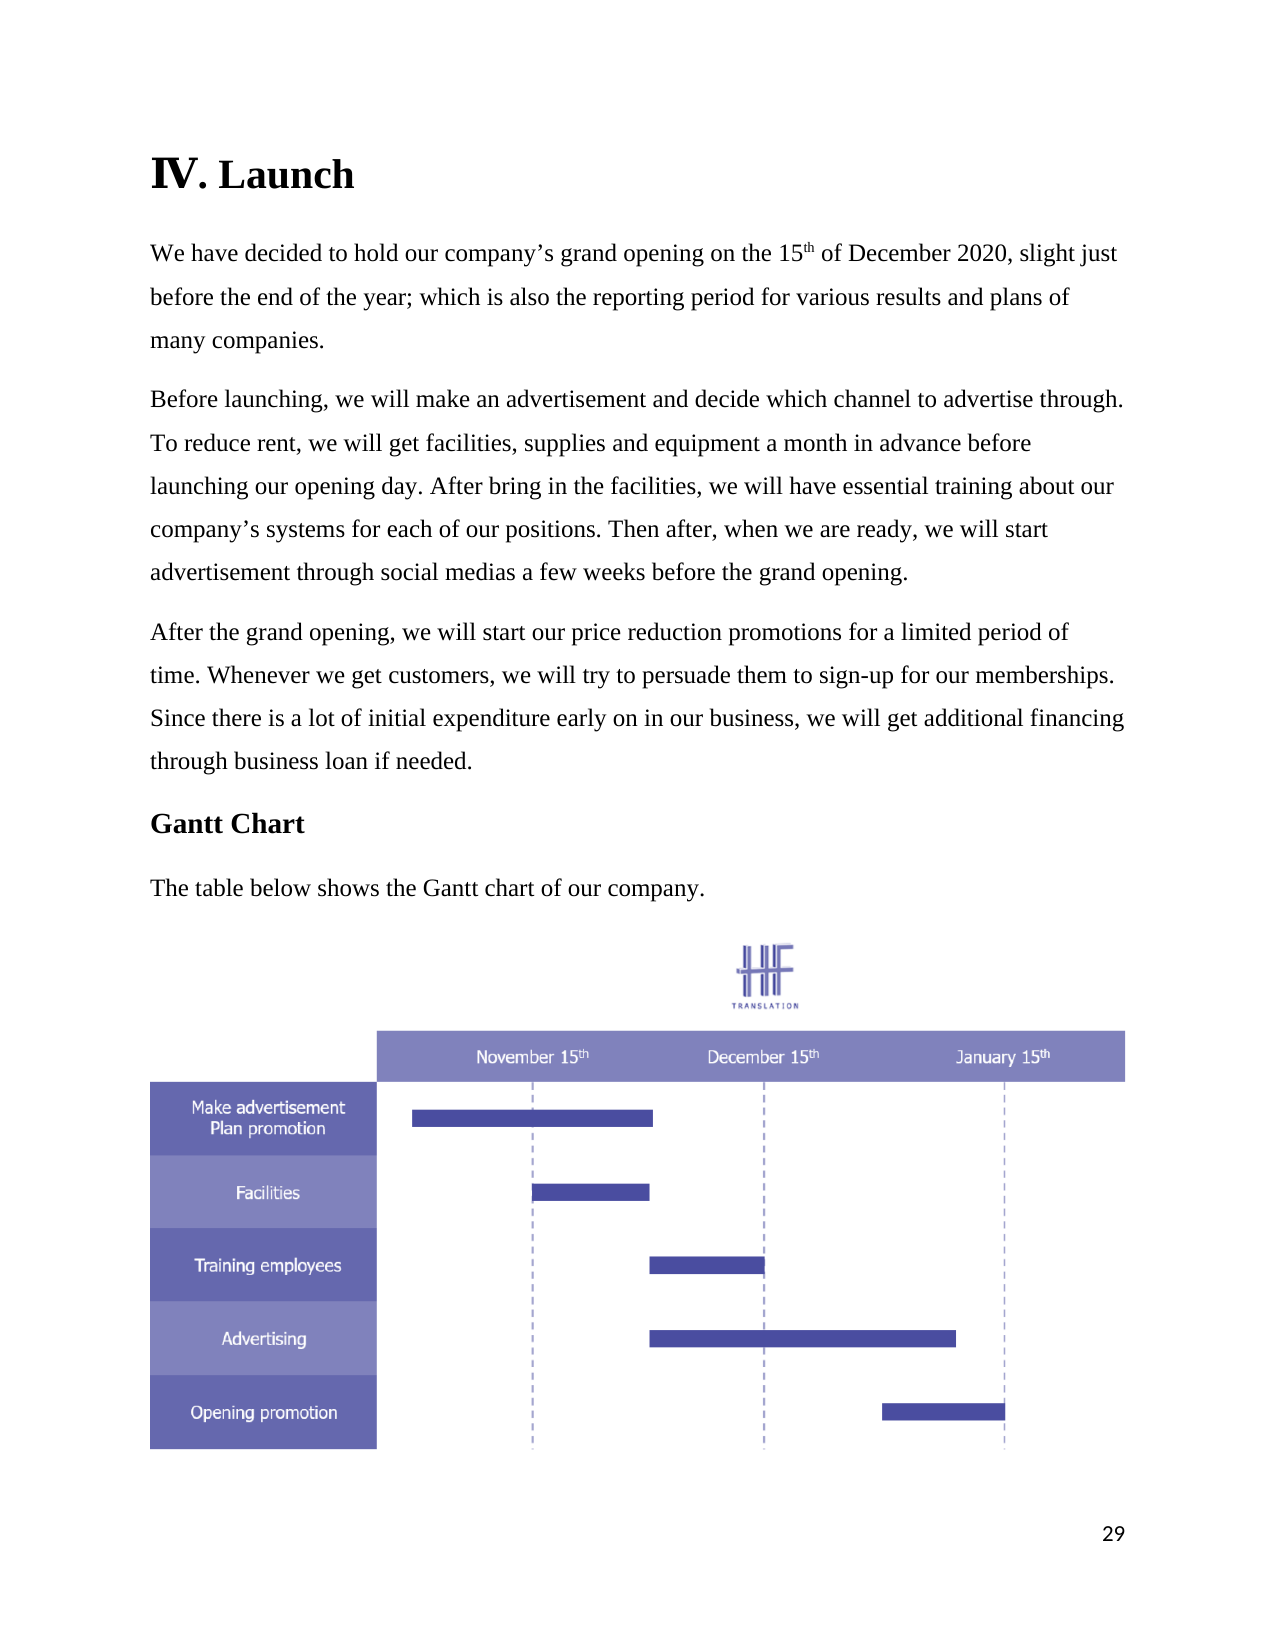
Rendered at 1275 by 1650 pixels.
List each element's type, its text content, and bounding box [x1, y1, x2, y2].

picture [150, 932, 1125, 1450]
text The table below shows the Gantt chart of our company. [150, 873, 1125, 902]
text Before launching, we will make an advertisement and decide which channel to advertise through. To reduce rent, we will get facilities, supplies and equipment a month in advance before launching our opening day. After bring in the facilities, we will have essential training about our company’s systems for each of our positions. Then after, when we are ready, we will start advertisement through social medias a few weeks before the grand opening. [150, 384, 1125, 586]
text We have decided to hold our company’s grand opening on the 15th of December 2020, slight just before the end of the year; which is also the reporting period for various results and plans of many companies. [150, 238, 1125, 353]
text Ⅳ. Launch [150, 150, 1125, 198]
text Gantt Chart [150, 806, 1125, 839]
text After the grand opening, we will start our price reduction promotions for a limited period of time. Whenever we get customers, we will try to persuade them to sign-up for our memberships. Since there is a lot of initial expenditure early on in our business, we will get additional financing through business loan if needed. [150, 617, 1125, 775]
